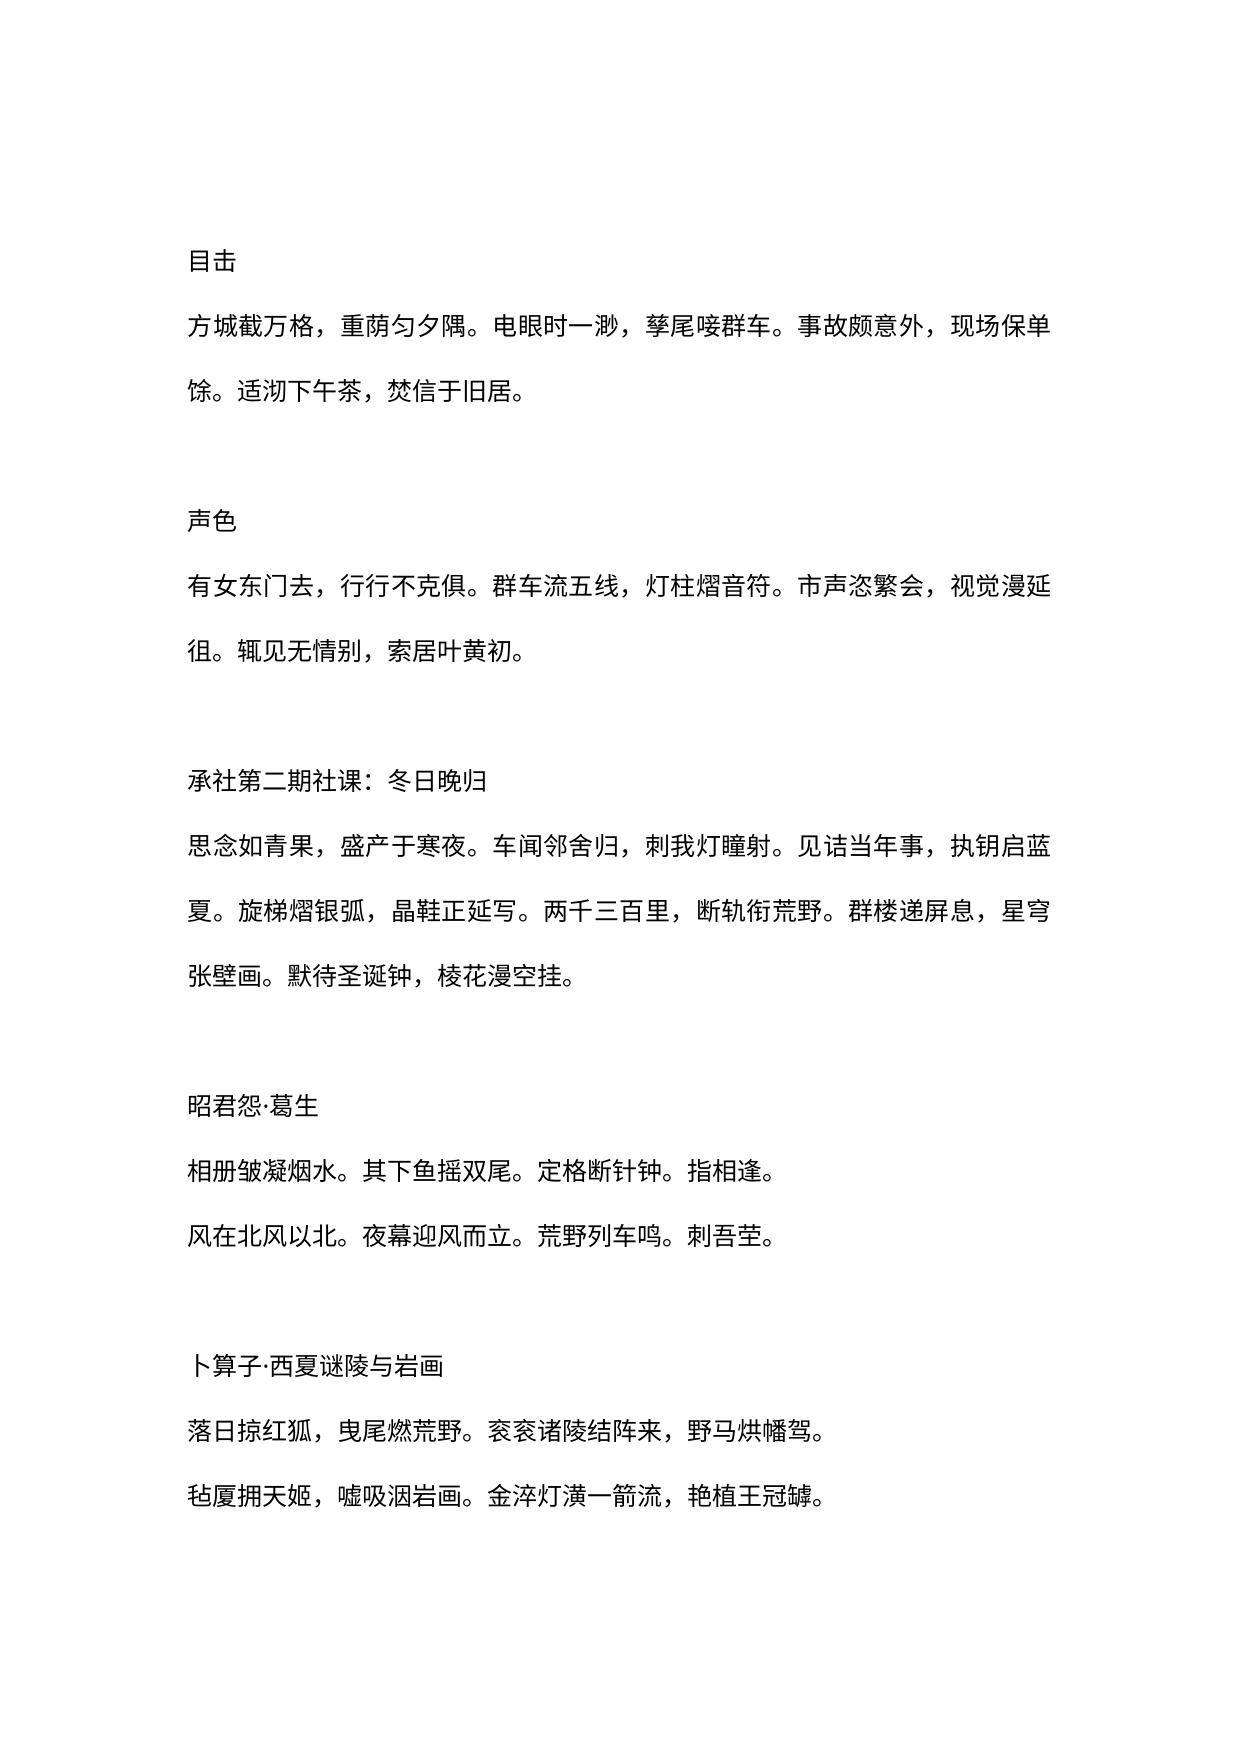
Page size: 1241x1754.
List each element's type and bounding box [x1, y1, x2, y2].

text [187, 162, 1053, 1527]
